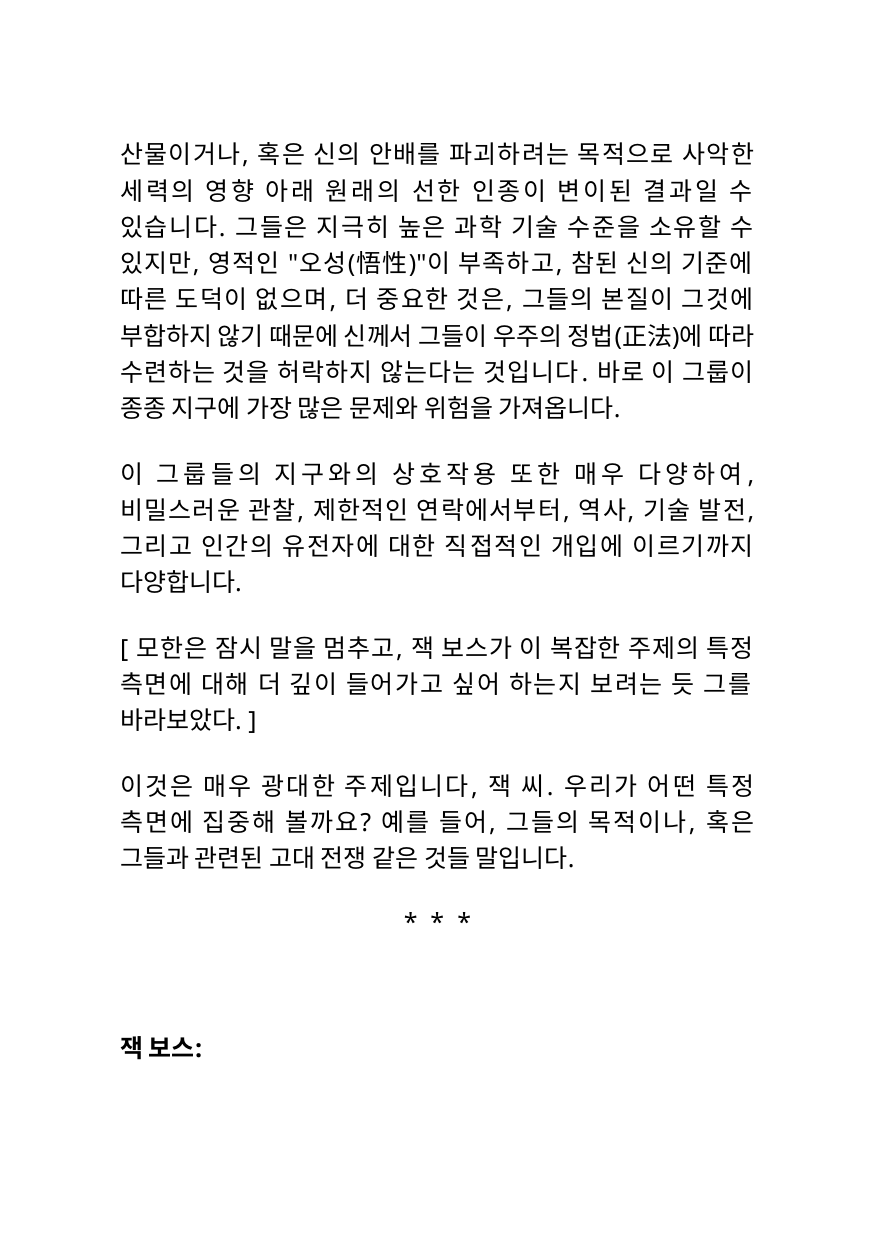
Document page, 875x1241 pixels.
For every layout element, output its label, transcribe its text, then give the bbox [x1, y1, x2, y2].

text 이 그룹들의 지구와의 상호작용 또한 매우 다양하여, 비밀스러운 관찰, 제한적인 연락에서부터, 역사, 기술 발전, 그리고 인간의 유전자에 대한 직접적인 개입에 이르기까지 다양합니다. [120, 454, 754, 599]
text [120, 135, 754, 425]
text 잭 보스: [120, 1028, 754, 1065]
text * * * [120, 904, 754, 938]
text [ 모한은 잠시 말을 멈추고, 잭 보스가 이 복잡한 주제의 특정 측면에 대해 더 깊이 들어가고 싶어 하는지 보려는 듯 그를 바라보았다. ] [120, 628, 754, 737]
text 이것은 매우 광대한 주제입니다, 잭 씨. 우리가 어떤 특정 측면에 집중해 볼까요? 예를 들어, 그들의 목적이나, 혹은 그들과 관련된 고대 전쟁 같은 것들 말입니다. [120, 766, 754, 875]
